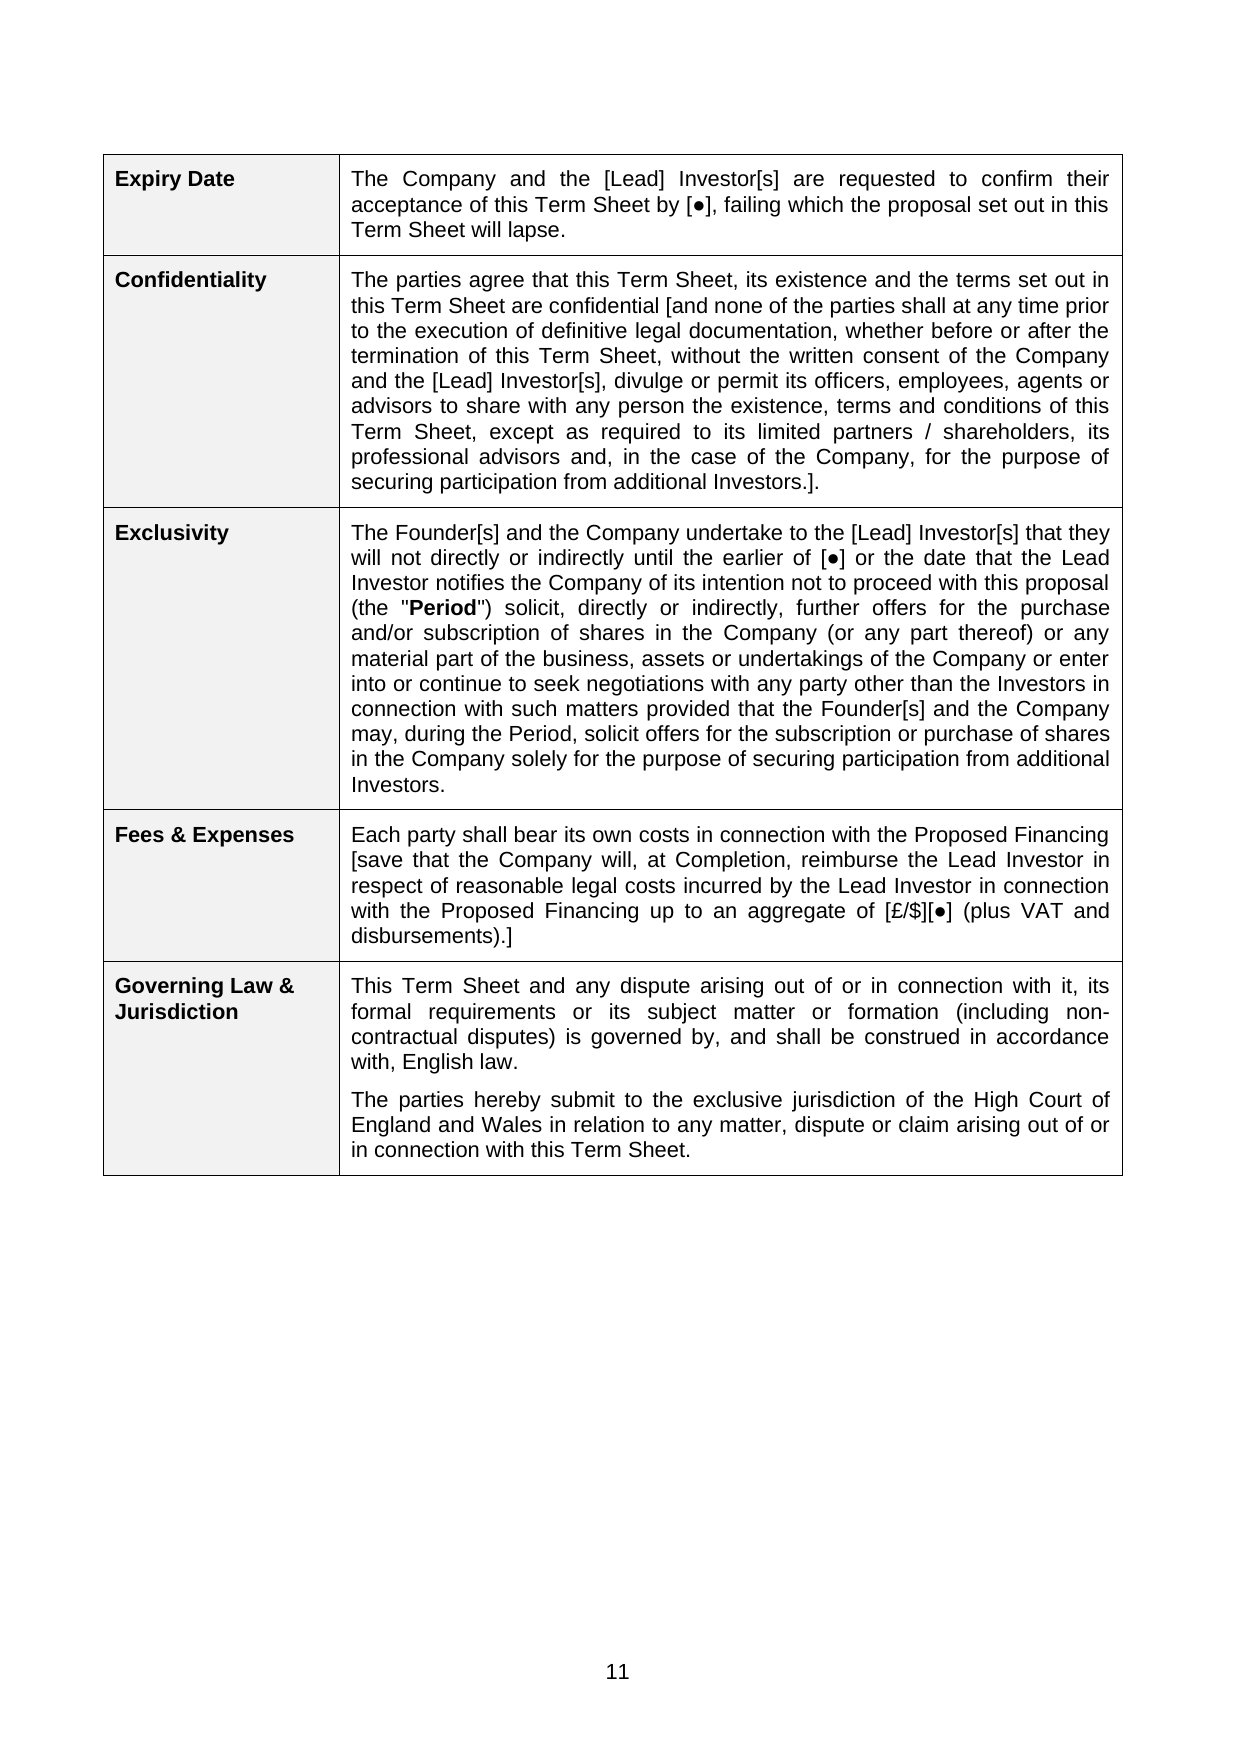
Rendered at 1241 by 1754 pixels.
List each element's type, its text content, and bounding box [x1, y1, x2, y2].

table_cell The parties agree that this Term Sheet, its existence and the terms set out in this Term Sheet are confidential [and none of the parties shall at any time prior to the execution of definitive legal documentation, whether before or after the termination of this Term Sheet, without the written consent of the Company and the [Lead] Investor[s], divulge or permit its officers, employees, agents or advisors to share with any person the existence, terms and conditions of this Term Sheet, except as required to its limited partners / shareholders, its professional advisors and, in the case of the Company, for the purpose of securing participation from additional Investors.]. [340, 256, 1122, 507]
table_cell Exclusivity [104, 508, 339, 809]
table_cell Fees & Expenses [104, 810, 339, 961]
table_cell The Founder[s] and the Company undertake to the [Lead] Investor[s] that they will not directly or indirectly until the earlier of [●] or the date that the Lead Investor notifies the Company of its intention not to proceed with this proposal (the "Period") solicit, directly or indirectly, further offers for the purchase and/or subscription of shares in the Company (or any part thereof) or any material part of the business, assets or undertakings of the Company or enter into or continue to seek negotiations with any party other than the Investors in connection with such matters provided that the Founder[s] and the Company may, during the Period, solicit offers for the subscription or purchase of shares in the Company solely for the purpose of securing participation from additional Investors. [340, 508, 1122, 809]
table_cell Governing Law & Jurisdiction [104, 962, 339, 1175]
table_cell The Company and the [Lead] Investor[s] are requested to confirm their acceptance of this Term Sheet by [●], failing which the proposal set out in this Term Sheet will lapse. [340, 155, 1122, 254]
table_cell Each party shall bear its own costs in connection with the Proposed Financing [save that the Company will, at Completion, reimburse the Lead Investor in respect of reasonable legal costs incurred by the Lead Investor in connection with the Proposed Financing up to an aggregate of [£/$][●] (plus VAT and disbursements).] [340, 810, 1122, 961]
table_cell This Term Sheet and any dispute arising out of or in connection with it, its formal requirements or its subject matter or formation (including non-contractual disputes) is governed by, and shall be construed in accordance with, English law. The parties hereby submit to the exclusive jurisdiction of the High Court of England and Wales in relation to any matter, dispute or claim arising out of or in connection with this Term Sheet. [340, 962, 1122, 1175]
table_cell Confidentiality [104, 256, 339, 507]
table_cell Expiry Date [104, 155, 339, 254]
